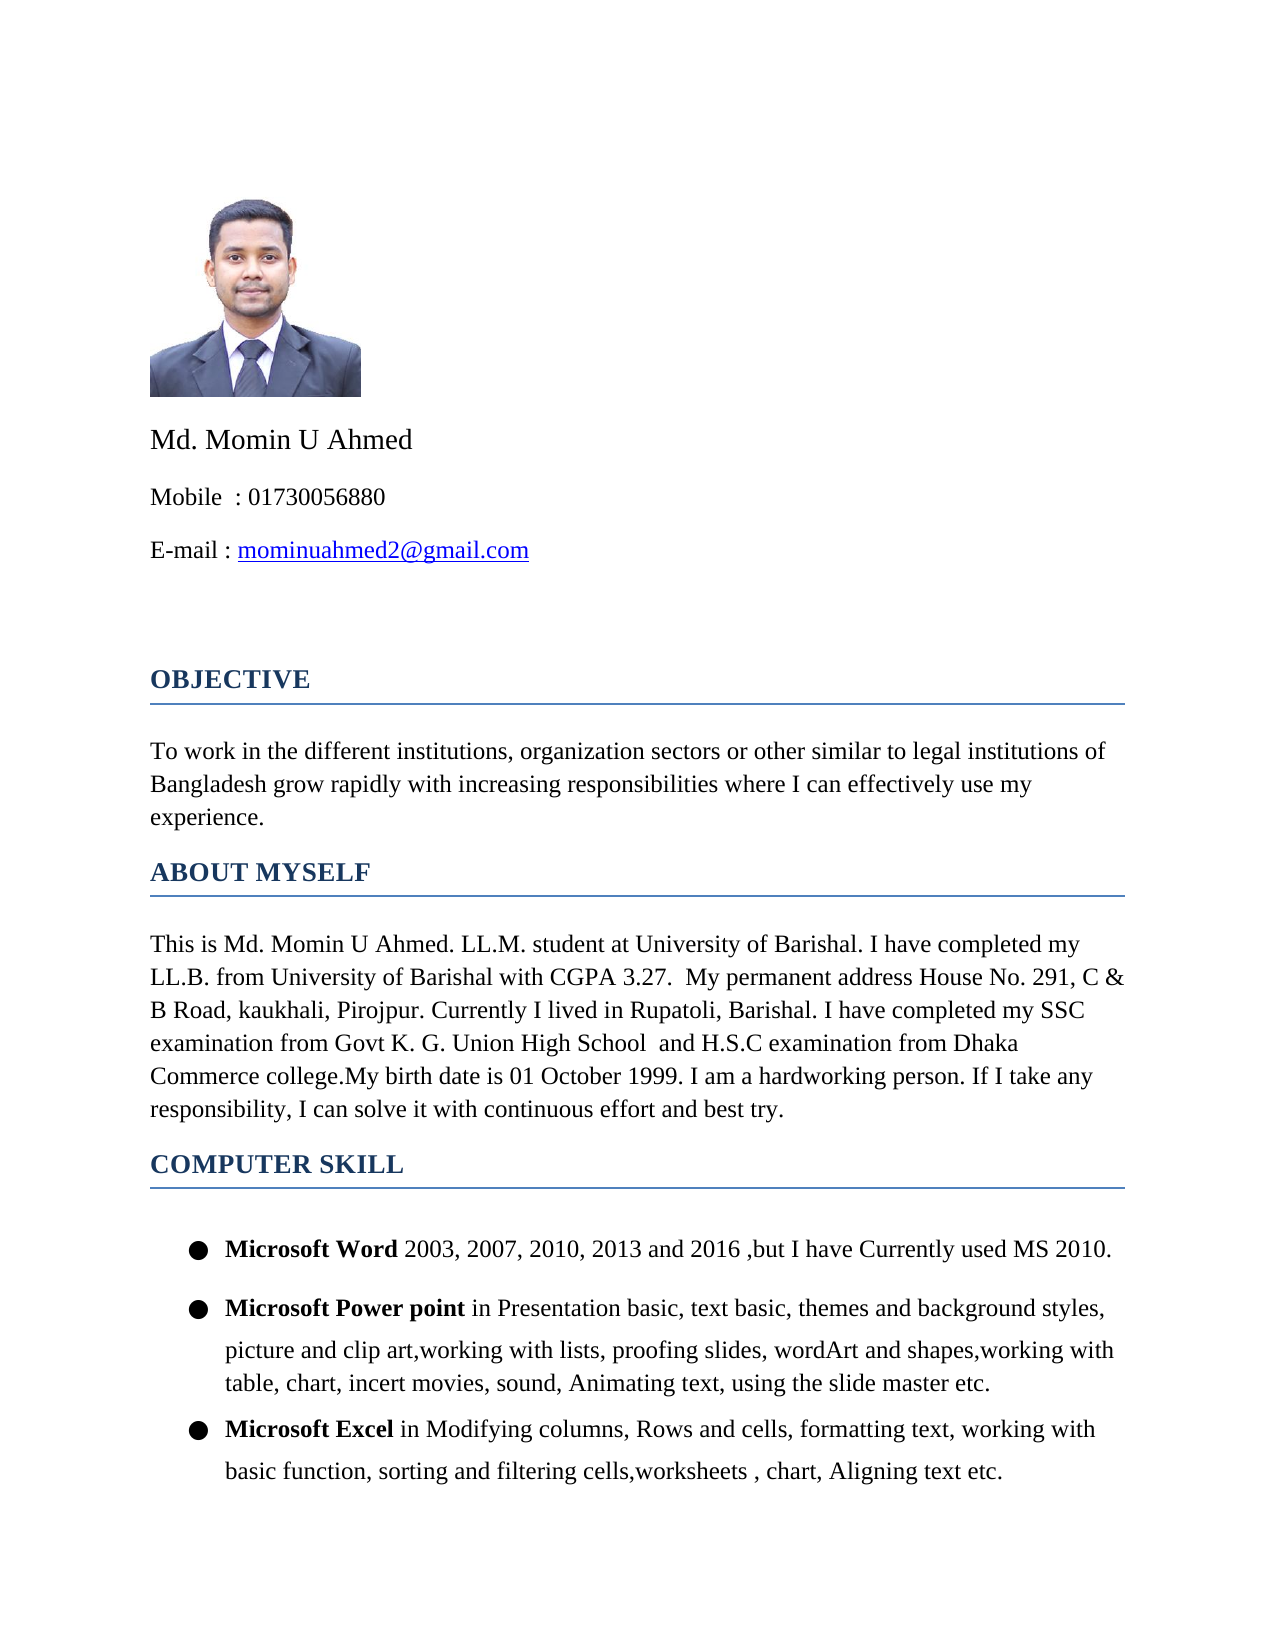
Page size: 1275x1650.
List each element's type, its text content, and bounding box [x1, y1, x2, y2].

text To work in the different institutions, organization sectors or other similar to legal institutions of Bangladesh grow rapidly with increasing responsibilities where I can effectively use my experience. [150, 736, 1125, 831]
text Mobile : 01730056880 [150, 482, 1125, 511]
list Microsoft Power point in Presentation basic, text basic, themes and background styles, picture and clip art,working with lists, proofing slides, wordArt and shapes,working with table, chart, incert movies, sound, Animating text, using the slide master etc. [187, 1279, 1125, 1397]
text E-mail : mominuahmed2@gmail.com [150, 536, 1125, 564]
title ABOUT MYSELF [150, 856, 1125, 895]
text This is Md. Momin U Ahmed. LL.M. student at University of Barishal. I have completed my LL.B. from University of Barishal with CGPA 3.27. My permanent address House No. 291, C & B Road, kaukhali, Pirojpur. Currently I lived in Rupatoli, Barishal. I have completed my SSC examination from Govt K. G. Union High School and H.S.C examination from Dhaka Commerce college.My birth date is 01 October 1999. I am a hardworking person. If I take any responsibility, I can solve it with continuous effort and best try. [150, 929, 1125, 1123]
title COMPUTER SKILL [150, 1148, 1125, 1187]
picture [150, 186, 361, 397]
list Microsoft Excel in Modifying columns, Rows and cells, formatting text, working with basic function, sorting and filtering cells,worksheets , chart, Aligning text etc. [187, 1401, 1125, 1485]
title OBJECTIVE [150, 589, 1125, 703]
text Md. Momin U Ahmed [150, 422, 1125, 456]
list Microsoft Word 2003, 2007, 2010, 2013 and 2016 ,but I have Currently used MS 2010. [187, 1221, 1125, 1272]
